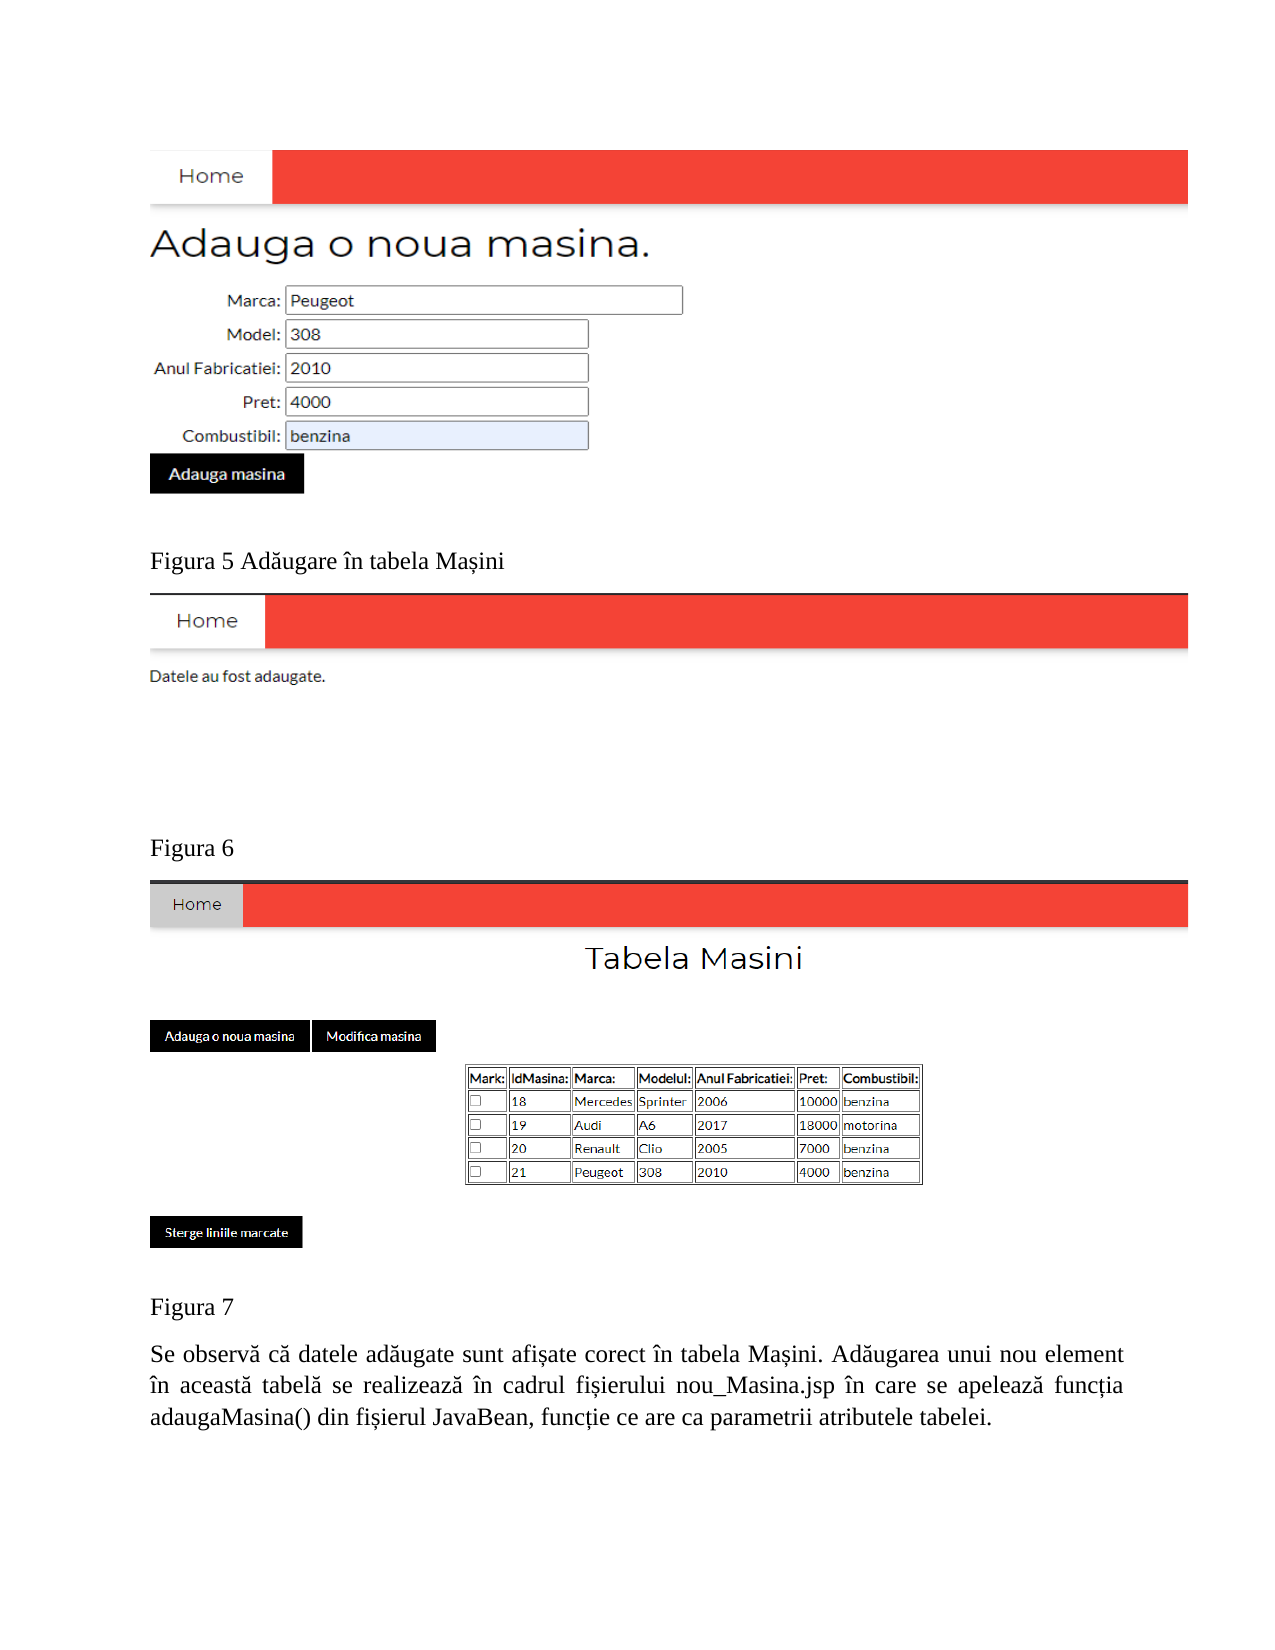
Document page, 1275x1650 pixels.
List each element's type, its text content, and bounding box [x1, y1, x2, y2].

picture [150, 150, 1188, 527]
text Se observă că datele adăugate sunt afișate corect în tabela Mașini. Adăugarea unui nou element în această tabelă se realizează în cadrul fișierului nou_Masina.jsp în care se apelează funcția adaugaMasina() din fișierul JavaBean, funcție ce are ca parametrii atributele tabelei. [150, 1339, 1125, 1430]
picture [150, 880, 1189, 1273]
text Figura 6 [150, 833, 1125, 861]
picture [150, 593, 1189, 814]
text Figura 7 [150, 1292, 1125, 1321]
text Figura 5 Adăugare în tabela Mașini [150, 546, 1125, 574]
